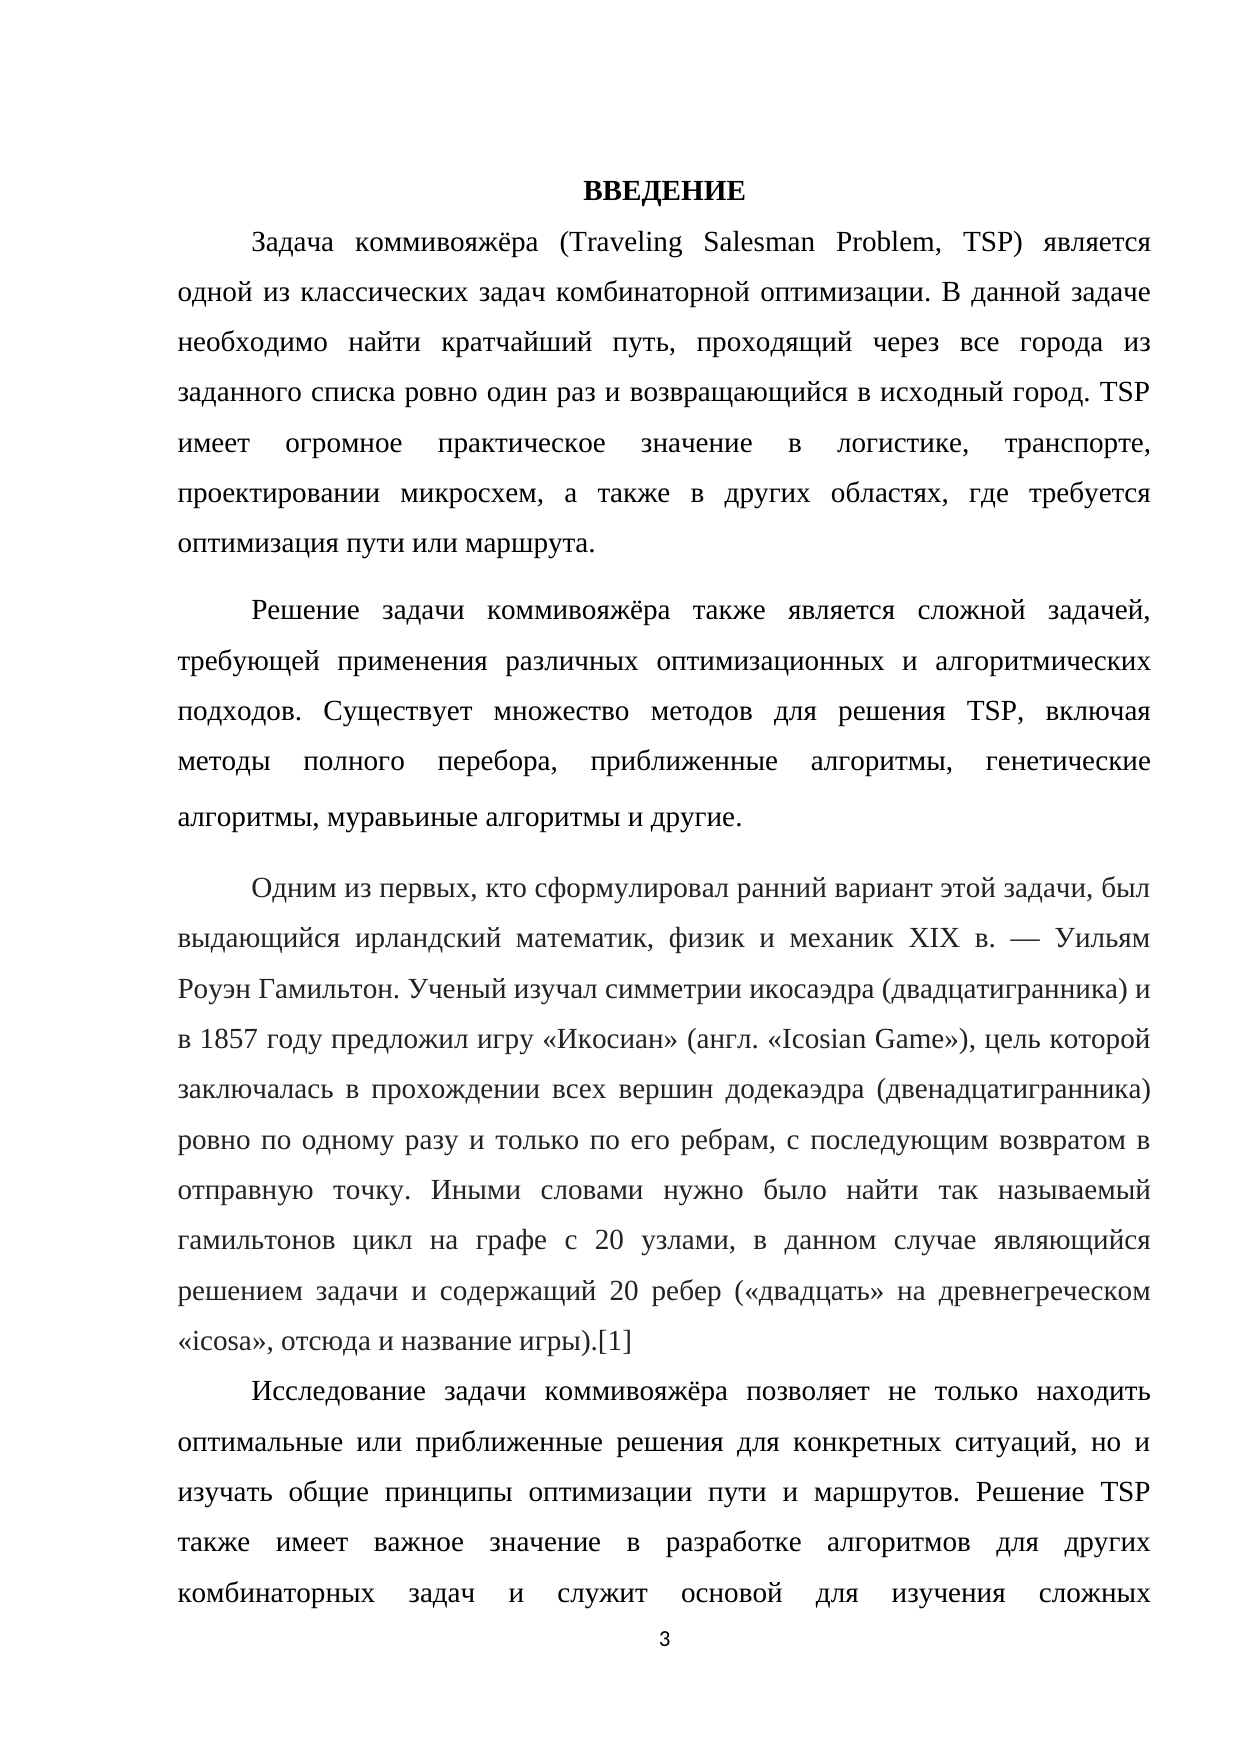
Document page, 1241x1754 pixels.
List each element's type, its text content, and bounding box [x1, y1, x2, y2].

text Задача коммивояжёра (Traveling Salesman Problem, TSP) является одной из классических задач комбинаторной оптимизации. В данной задаче необходимо найти кратчайший путь, проходящий через все города из заданного списка ровно один раз и возвращающийся в исходный город. TSP имеет огромное практическое значение в логистике, транспорте, проектировании микросхем, а также в других областях, где требуется оптимизация пути или маршрута. [177, 224, 1152, 559]
text Решение задачи коммивояжёра также является сложной задачей, требующей применения различных оптимизационных и алгоритмических подходов. Существует множество методов для решения TSP, включая методы полного перебора, приближенные алгоритмы, генетические алгоритмы, муравьиные алгоритмы и другие. [177, 592, 1152, 834]
subtitle ВВЕДЕНИЕ [177, 173, 1152, 207]
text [177, 1373, 1152, 1608]
text Одним из первых, кто сформулировал ранний вариант этой задачи, был выдающийся ирландский математик, физик и механик XIX в. — Уильям Роуэн Гамильтон. Ученый изучал симметрии икосаэдра (двадцатигранника) и в 1857 году предложил игру «Икосиан» (англ. «Icosian Game»), цель которой заключалась в прохождении всех вершин додекаэдра (двенадцатигранника) ровно по одному разу и только по его ребрам, с последующим возвратом в отправную точку. Иными словами нужно было найти так называемый гамильтонов цикл на графе с 20 узлами, в данном случае являющийся решением задачи и содержащий 20 ребер («двадцать» на древнегреческом «icosa», отсюда и название игры).[1] [177, 870, 1152, 1357]
